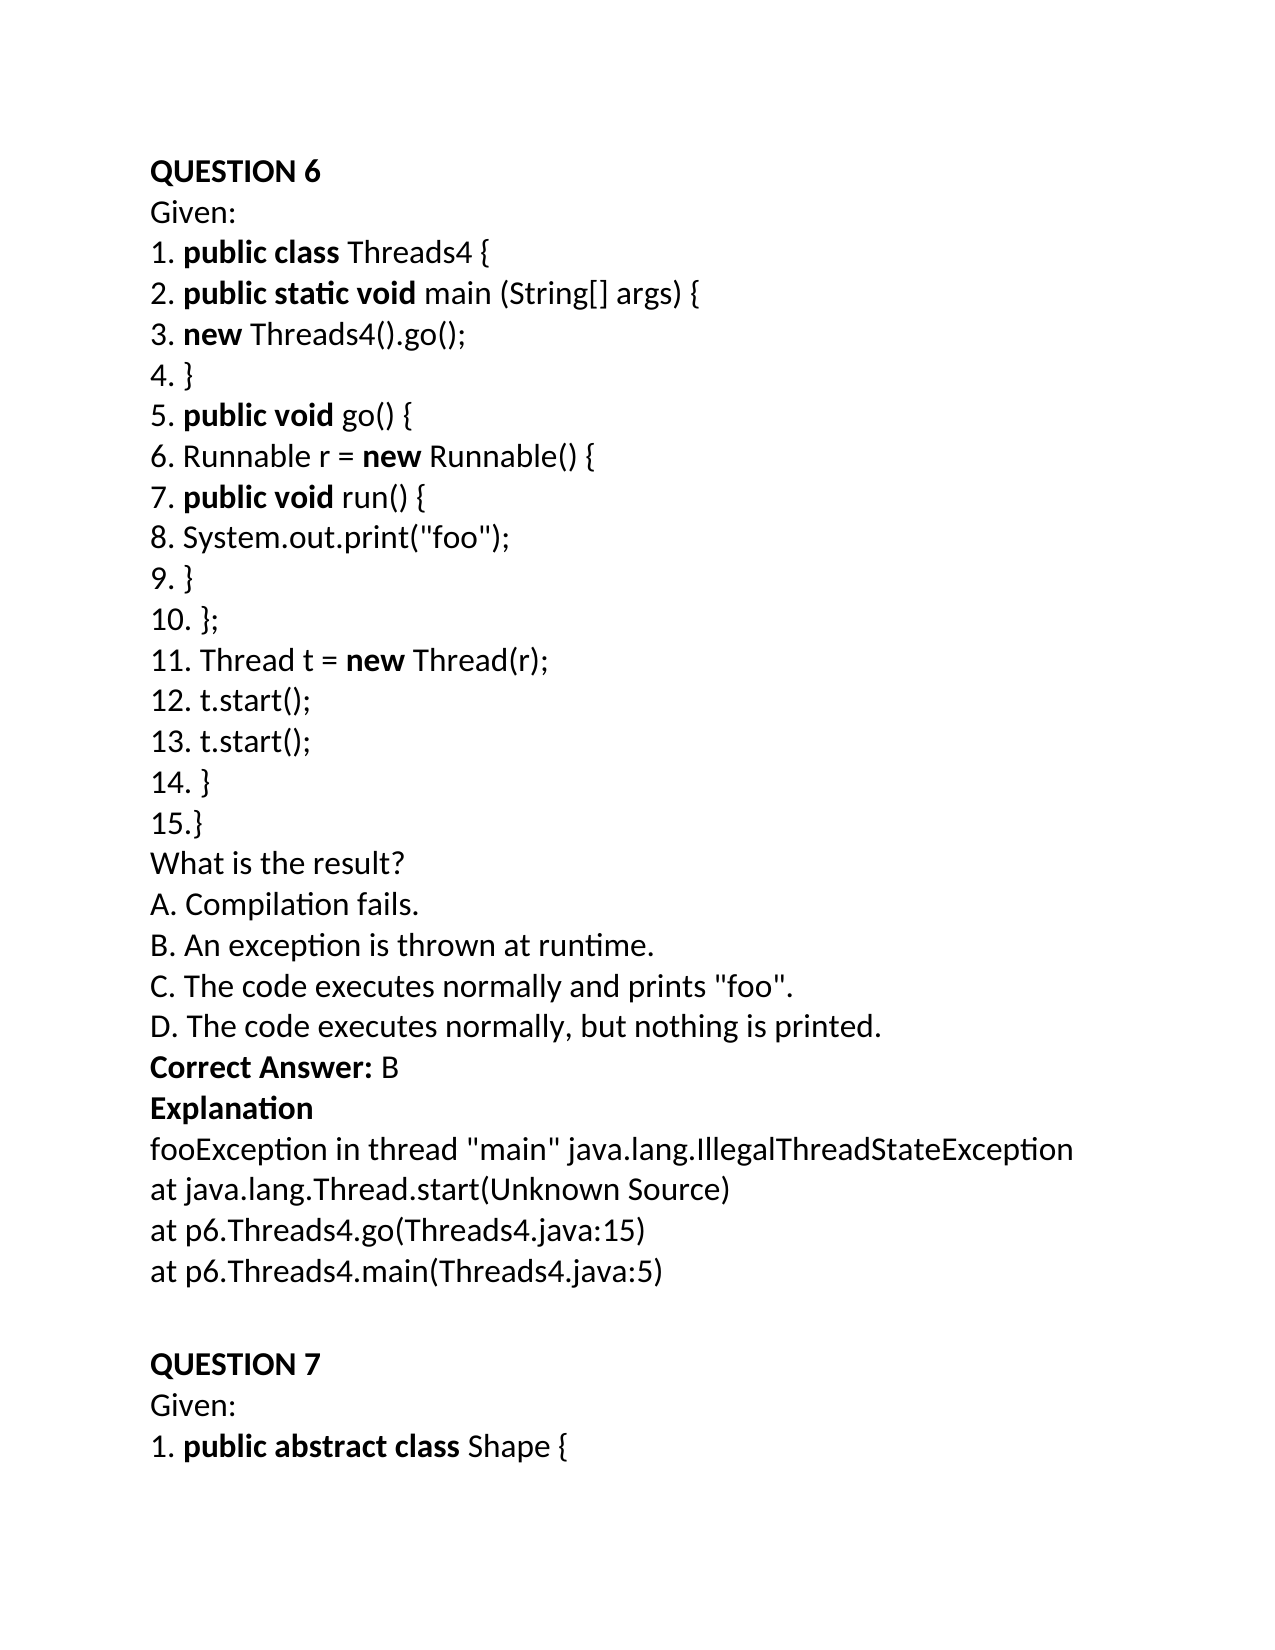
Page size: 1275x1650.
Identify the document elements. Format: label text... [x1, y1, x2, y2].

text 13. t.start(); [150, 720, 1125, 761]
text Given: [150, 191, 1125, 231]
text at p6.Threads4.main(Threads4.java:5) [150, 1250, 1125, 1290]
text 2. public static void main (String[] args) { [150, 272, 1125, 313]
text 14. } [150, 761, 1125, 802]
text B. An exception is thrown at runtime. [150, 924, 1125, 964]
text 4. } [150, 354, 1125, 394]
text at p6.Threads4.go(Threads4.java:15) [150, 1209, 1125, 1250]
text 12. t.start(); [150, 679, 1125, 720]
text at java.lang.Thread.start(Unknown Source) [150, 1168, 1125, 1209]
text 3. new Threads4().go(); [150, 313, 1125, 354]
text Correct Answer: B [150, 1046, 1125, 1087]
text 6. Runnable r = new Runnable() { [150, 435, 1125, 476]
text 10. }; [150, 598, 1125, 639]
text Explanation [150, 1087, 1125, 1127]
text 9. } [150, 557, 1125, 598]
text 15.} [150, 802, 1125, 842]
text 1. public abstract class Shape { [150, 1425, 1125, 1465]
text What is the result? [150, 842, 1125, 883]
text 5. public void go() { [150, 394, 1125, 435]
text fooException in thread "main" java.lang.IllegalThreadStateException [150, 1127, 1125, 1168]
text Given: [150, 1384, 1125, 1425]
text 7. public void run() { [150, 476, 1125, 517]
text D. The code executes normally, but nothing is printed. [150, 1005, 1125, 1046]
text QUESTION 7 [150, 1343, 1125, 1384]
text 8. System.out.print("foo"); [150, 517, 1125, 557]
text QUESTION 6 [150, 150, 1125, 191]
text 11. Thread t = new Thread(r); [150, 639, 1125, 679]
text C. The code executes normally and prints "foo". [150, 964, 1125, 1005]
text 1. public class Threads4 { [150, 231, 1125, 272]
text A. Compilation fails. [150, 883, 1125, 924]
